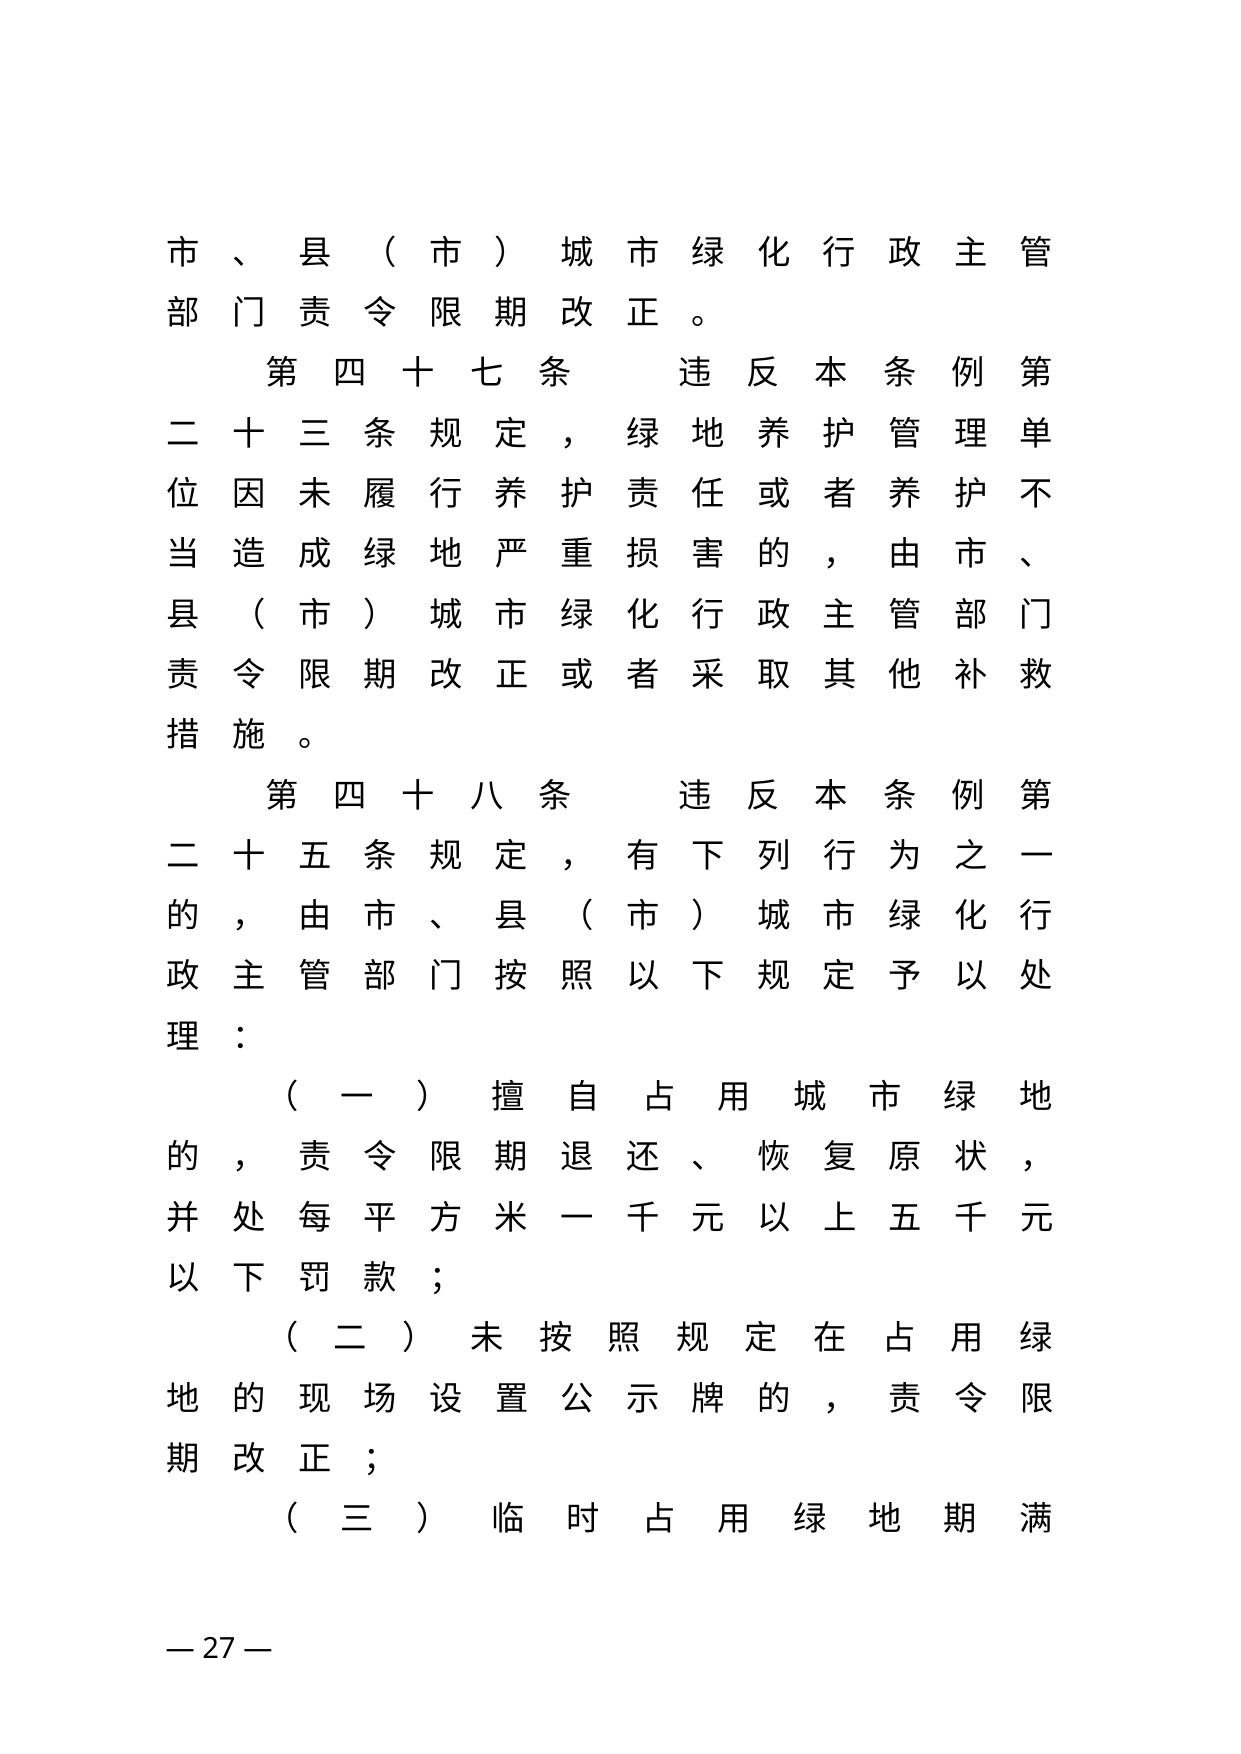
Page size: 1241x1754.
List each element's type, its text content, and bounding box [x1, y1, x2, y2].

text 第四十八条 违反本条例第二十五条规定，有下列行为之一的，由市、县（市）城市绿化行政主管部门按照以下规定予以处理： [167, 762, 1085, 1064]
text 第四十七条 违反本条例第二十三条规定，绿地养护管理单位因未履行养护责任或者养护不当造成绿地严重损害的，由市、县（市）城市绿化行政主管部门责令限期改正或者采取其他补救措施。 [167, 340, 1085, 762]
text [167, 1486, 1085, 1546]
text （一）擅自占用城市绿地的，责令限期退还、恢复原状，并处每平方米一千元以上五千元以下罚款； [167, 1064, 1085, 1305]
text （二）未按照规定在占用绿地的现场设置公示牌的，责令限期改正； [167, 1305, 1085, 1486]
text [167, 219, 1085, 340]
